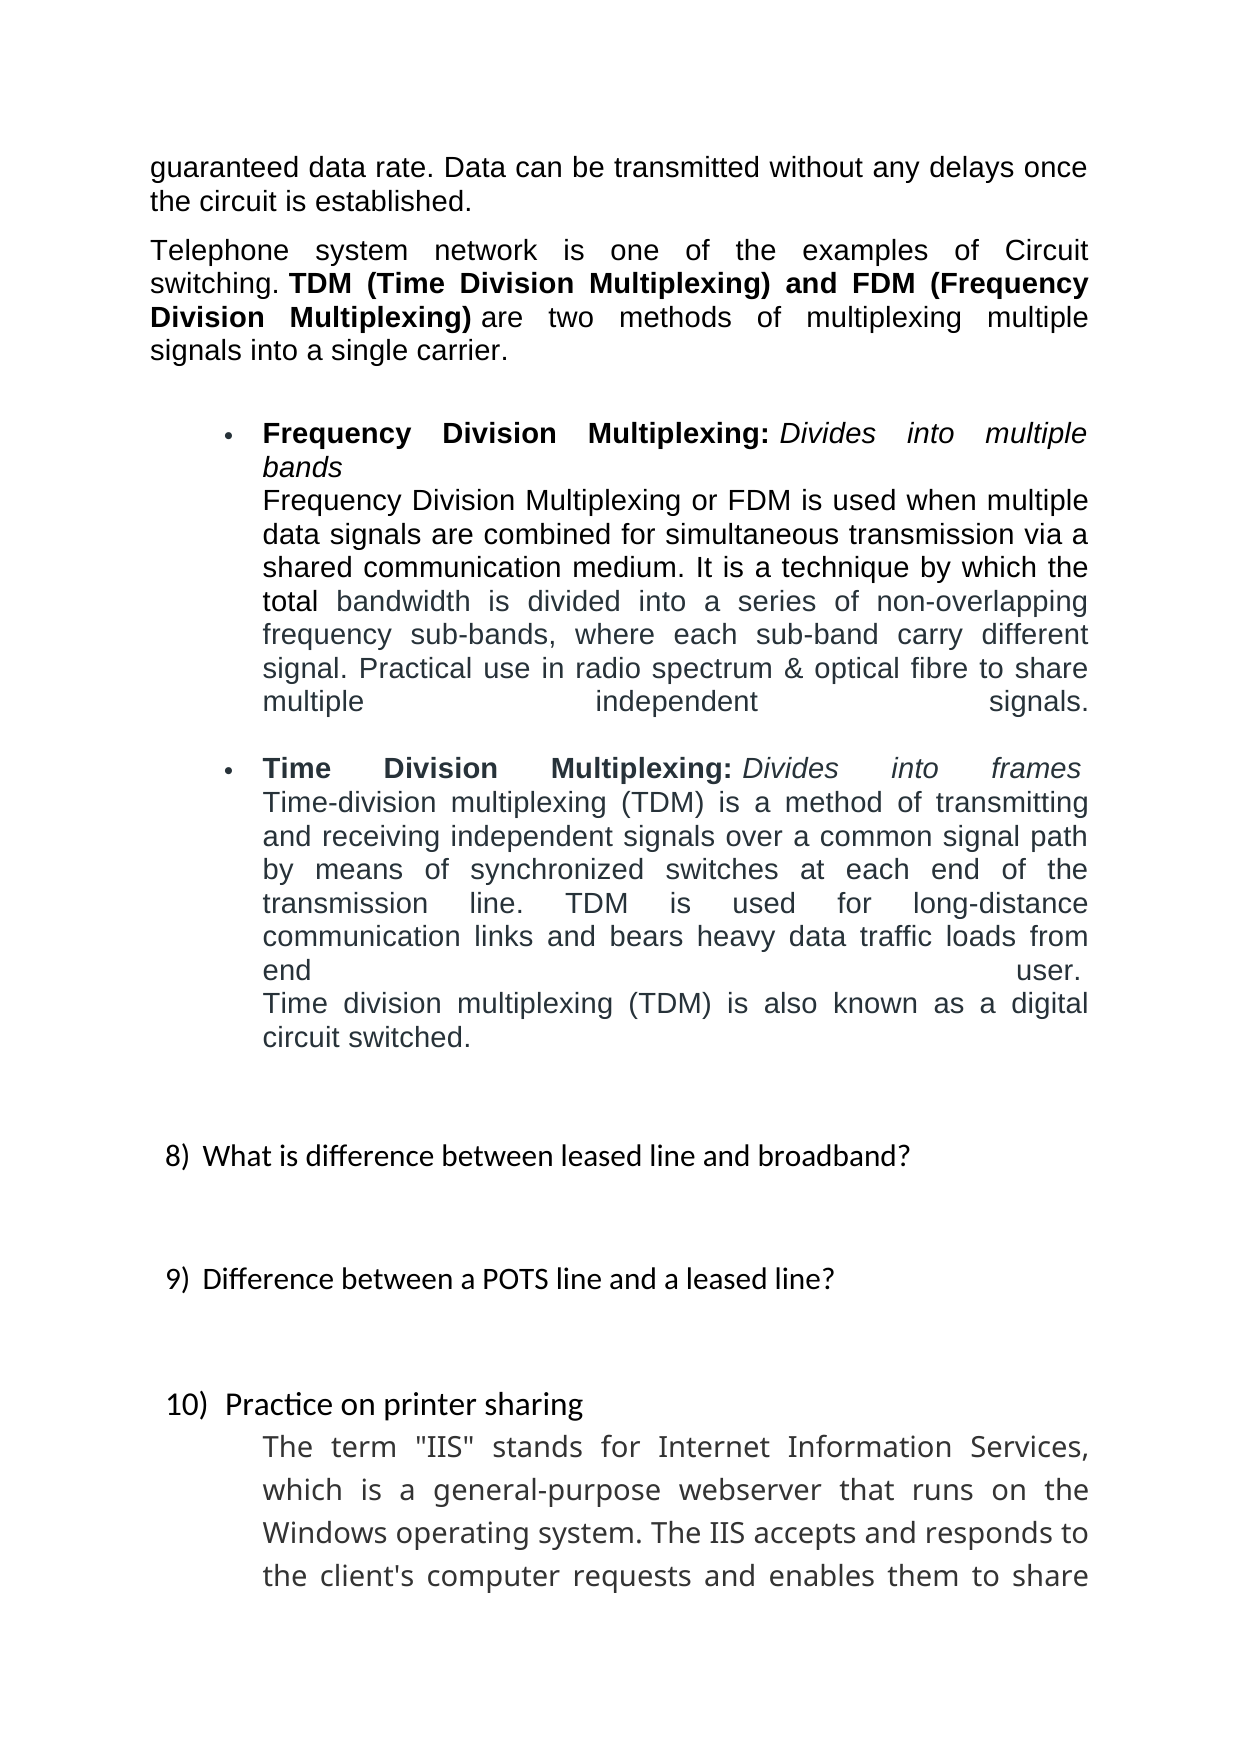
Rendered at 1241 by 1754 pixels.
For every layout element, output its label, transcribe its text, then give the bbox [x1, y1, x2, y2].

text Telephone system network is one of the examples of Circuit switching. TDM (Time Division Multiplexing) and FDM (Frequency Division Multiplexing) are two methods of multiplexing multiple signals into a single carrier. [150, 233, 1090, 367]
list Difference between a POTS line and a leased line? [165, 1259, 1090, 1297]
list Frequency Division Multiplexing: Divides into multiple bands Frequency Division Multiplexing or FDM is used when multiple data signals are combined for simultaneous transmission via a shared communication medium. It is a technique by which the total bandwidth is divided into a series of non-overlapping frequency sub-bands, where each sub-band carry different signal. Practical use in radio spectrum & optical fibre to share multiple independent signals. [225, 416, 1090, 751]
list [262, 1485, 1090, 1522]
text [150, 150, 1090, 217]
list Practice on printer sharing [165, 1382, 1090, 1423]
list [262, 1523, 1090, 1571]
list What is difference between leased line and broadband? [165, 1136, 1090, 1174]
list Time Division Multiplexing: Divides into frames Time-division multiplexing (TDM) is a method of transmitting and receiving independent signals over a common signal path by means of synchronized switches at each end of the transmission line. TDM is used for long-distance communication links and bears heavy data traffic loads from end user. Time division multiplexing (TDM) is also known as a digital circuit switched. [225, 751, 1090, 1053]
